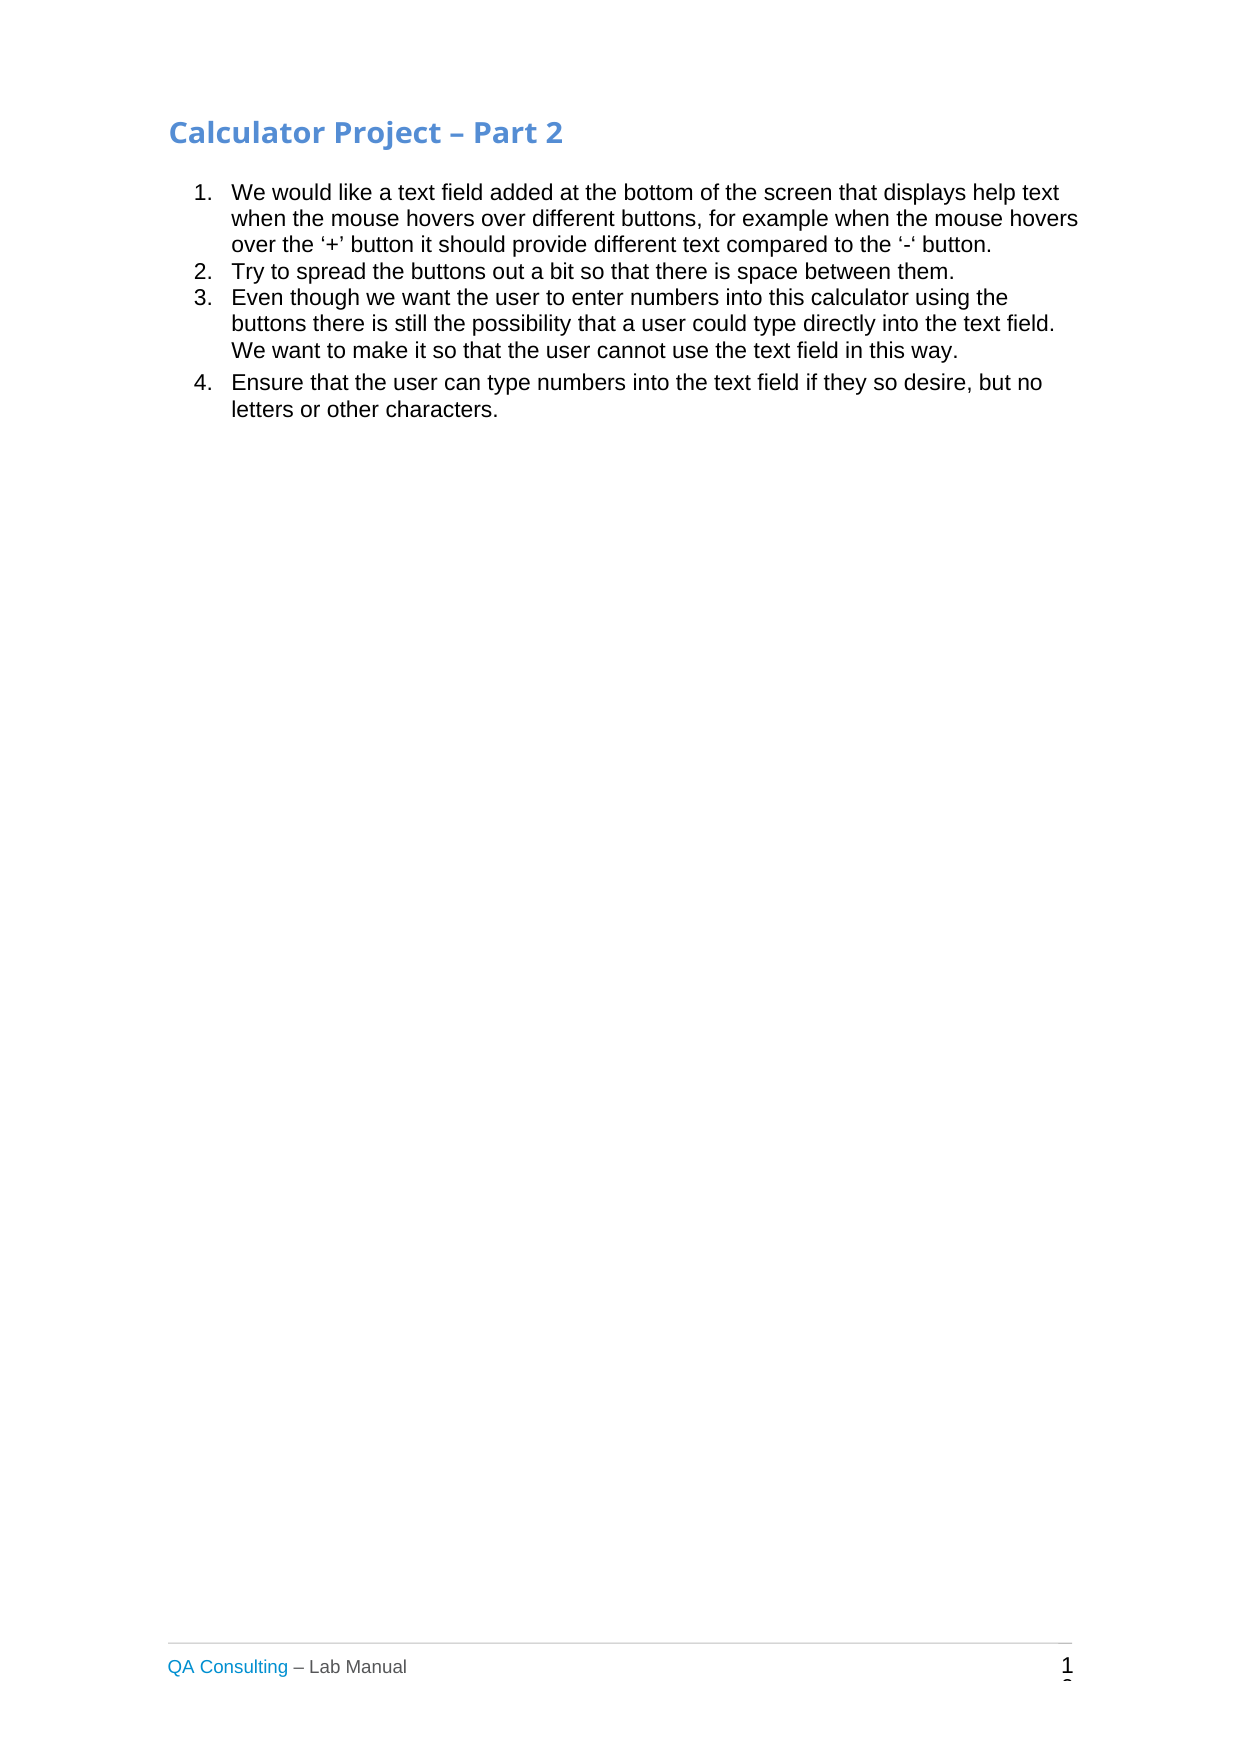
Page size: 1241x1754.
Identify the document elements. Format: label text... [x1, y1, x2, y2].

subtitle Ensure that the user can type numbers into the text field if they so desire, but no letters or other characters. [194, 369, 1084, 422]
list Try to spread the buttons out a bit so that there is space between them. [194, 258, 1084, 284]
list We would like a text field added at the bottom of the screen that displays help text when the mouse hovers over different buttons, for example when the mouse hovers over the ‘+’ button it should provide different text compared to the ‘-‘ button. [194, 178, 1084, 258]
subtitle Calculator Project – Part 2 [168, 112, 1084, 152]
list Even though we want the user to enter numbers into this calculator using the buttons there is still the possibility that a user could type directly into the text field. We want to make it so that the user cannot use the text field in this way. [194, 284, 1084, 363]
